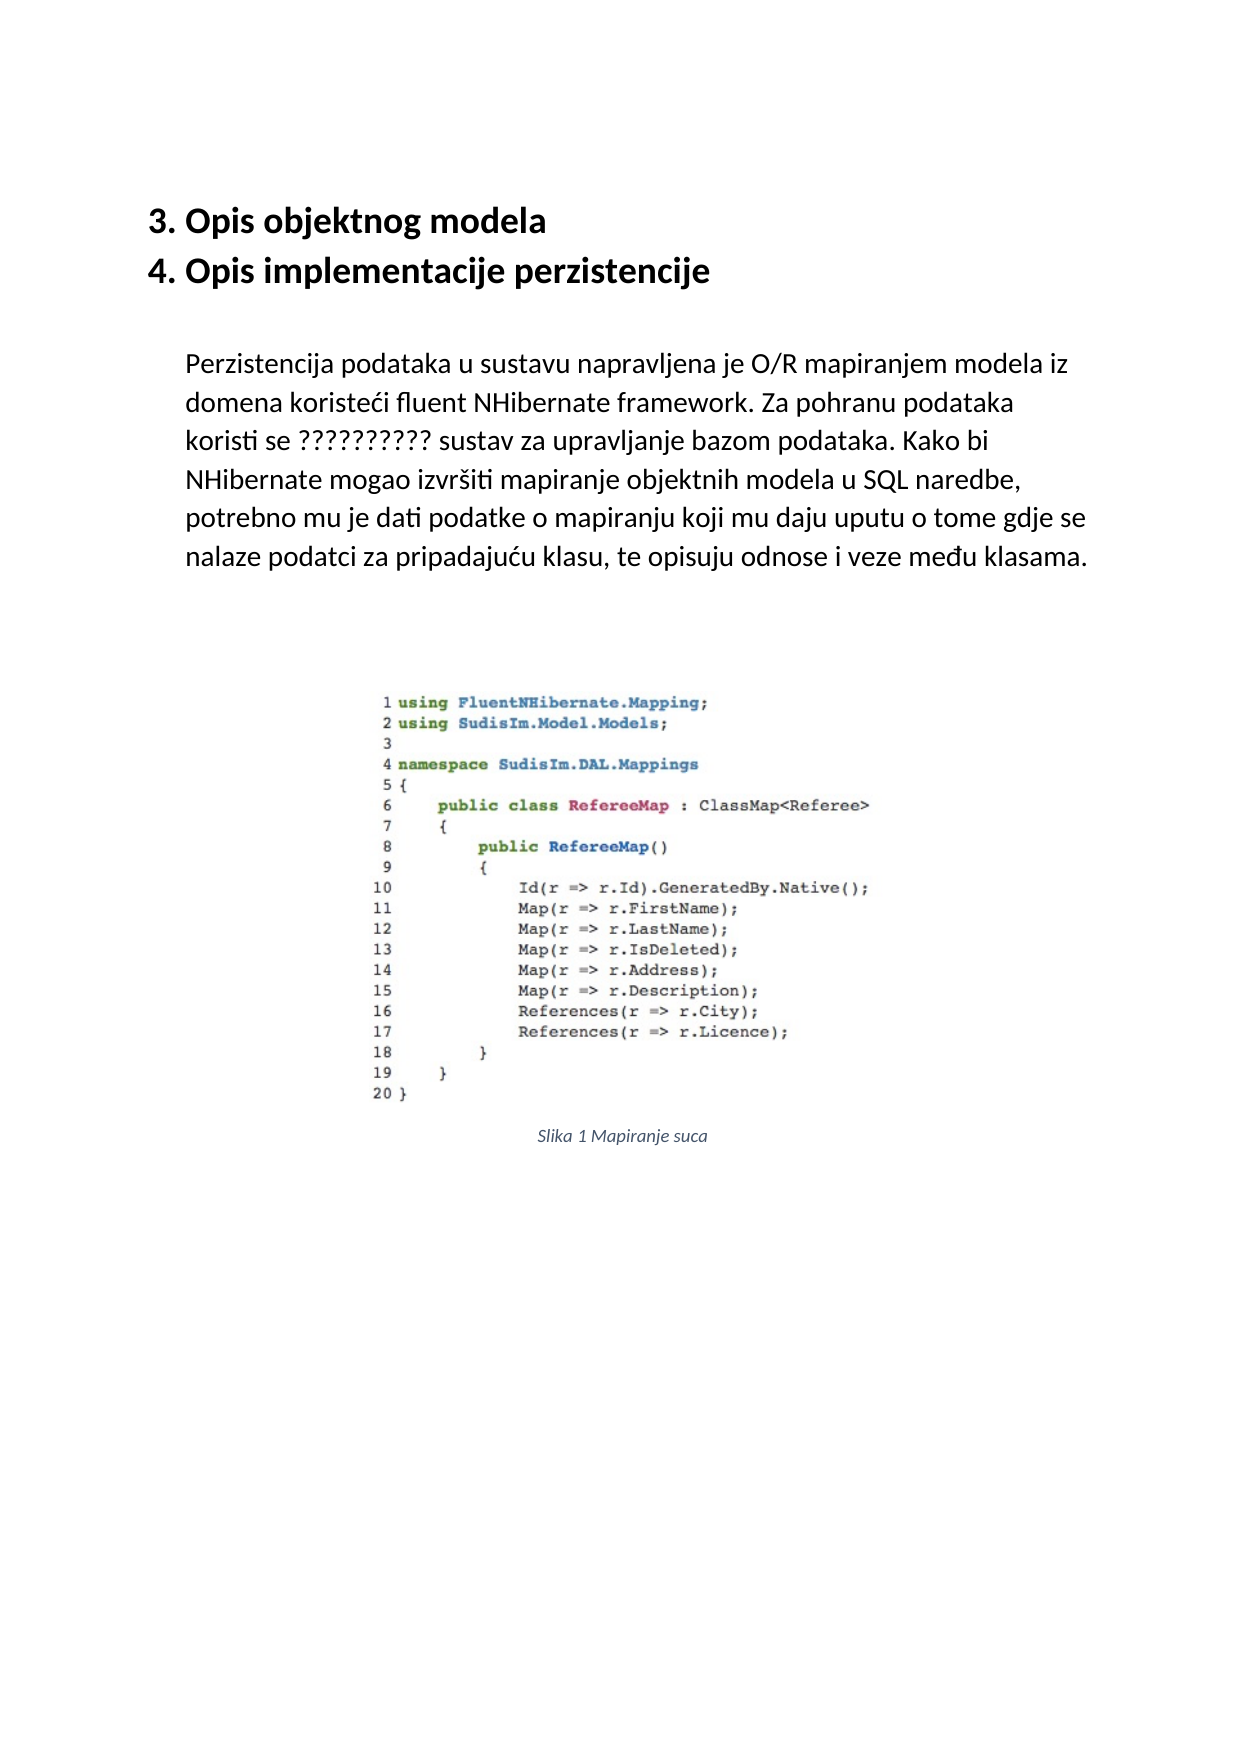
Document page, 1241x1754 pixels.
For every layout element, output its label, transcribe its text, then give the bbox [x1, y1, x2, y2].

list Perzistencija podataka u sustavu napravljena je O/R mapiranjem modela iz domena koristeći fluent NHibernate framework. Za pohranu podataka koristi se ?????????? sustav za upravljanje bazom podataka. Kako bi NHibernate mogao izvršiti mapiranje objektnih modela u SQL naredbe, potrebno mu je dati podatke o mapiranju koji mu daju uputu o tome gdje se nalaze podatci za pripadajuću klasu, te opisuju odnose i veze među klasama. [185, 346, 1093, 573]
picture [368, 691, 883, 1105]
list Opis objektnog modela [148, 197, 1093, 243]
list Opis implementacije perzistencije [148, 247, 1093, 292]
